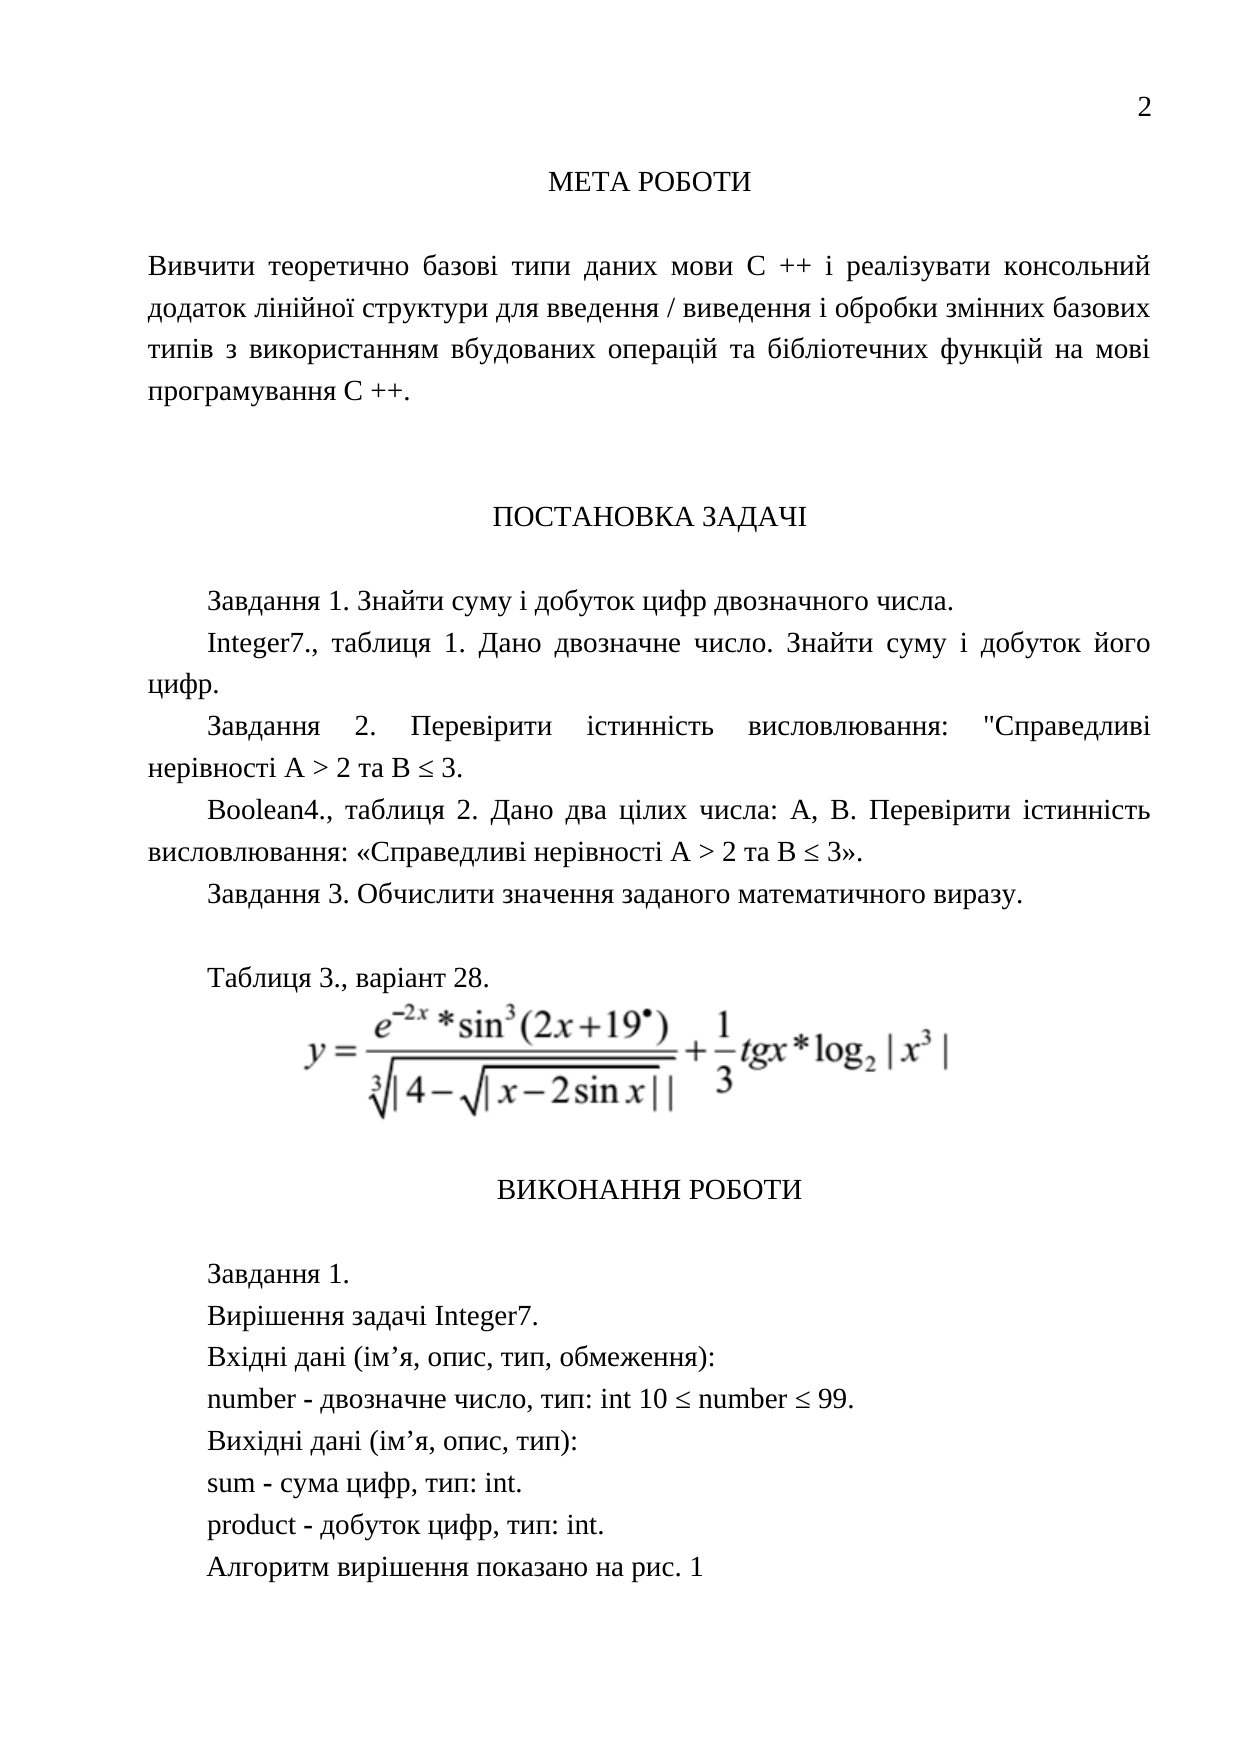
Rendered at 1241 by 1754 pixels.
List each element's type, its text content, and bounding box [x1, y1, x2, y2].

text Завдання 1. Знайти суму і добуток цифр двозначного числа. [148, 583, 1152, 616]
subtitle ВИКОНАННЯ РОБОТИ [148, 1172, 1152, 1206]
text Boolean4., таблиця 2. Дано два цілих числа: A, B. Перевірити істинність висловлювання: «Справедливі нерівності A > 2 та B ≤ 3». [148, 792, 1152, 868]
text Вирішення задачі Integer7. [148, 1298, 1152, 1331]
text Таблиця 3., варіант 28. [148, 960, 1152, 993]
subtitle ПОСТАНОВКА ЗАДАЧІ [148, 499, 1152, 533]
subtitle МЕТА РОБОТИ [148, 164, 1152, 198]
text number - двозначне число, тип: int 10 ≤ number ≤ 99. [148, 1381, 1152, 1415]
text Завдання 1. [148, 1256, 1152, 1289]
text Вхідні дані (ім’я, опис, тип, обмеження): [148, 1339, 1152, 1373]
text sum - сума цифр, тип: int. [148, 1465, 1152, 1499]
text Алгоритм вирішення показано на рис. 1 [148, 1549, 1152, 1582]
text Integer7., таблиця 1. Дано двозначне число. Знайти суму і добуток його цифр. [148, 625, 1152, 700]
text Завдання 3. Обчислити значення заданого математичного виразу. [148, 876, 1152, 909]
text Вихідні дані (ім’я, опис, тип): [148, 1423, 1152, 1457]
text Вивчити теоретично базові типи даних мови С ++ і реалізувати консольний додаток лінійної структури для введення / виведення і обробки змінних базових типів з використанням вбудованих операцій та бібліотечних функцій на мові програмування C ++. [148, 248, 1152, 407]
text рroduct - добуток цифр, тип: int. [148, 1507, 1152, 1541]
text Завдання 2. Перевірити істинність висловлювання: "Справедливі нерівності А > 2 та В ≤ 3. [148, 708, 1152, 784]
